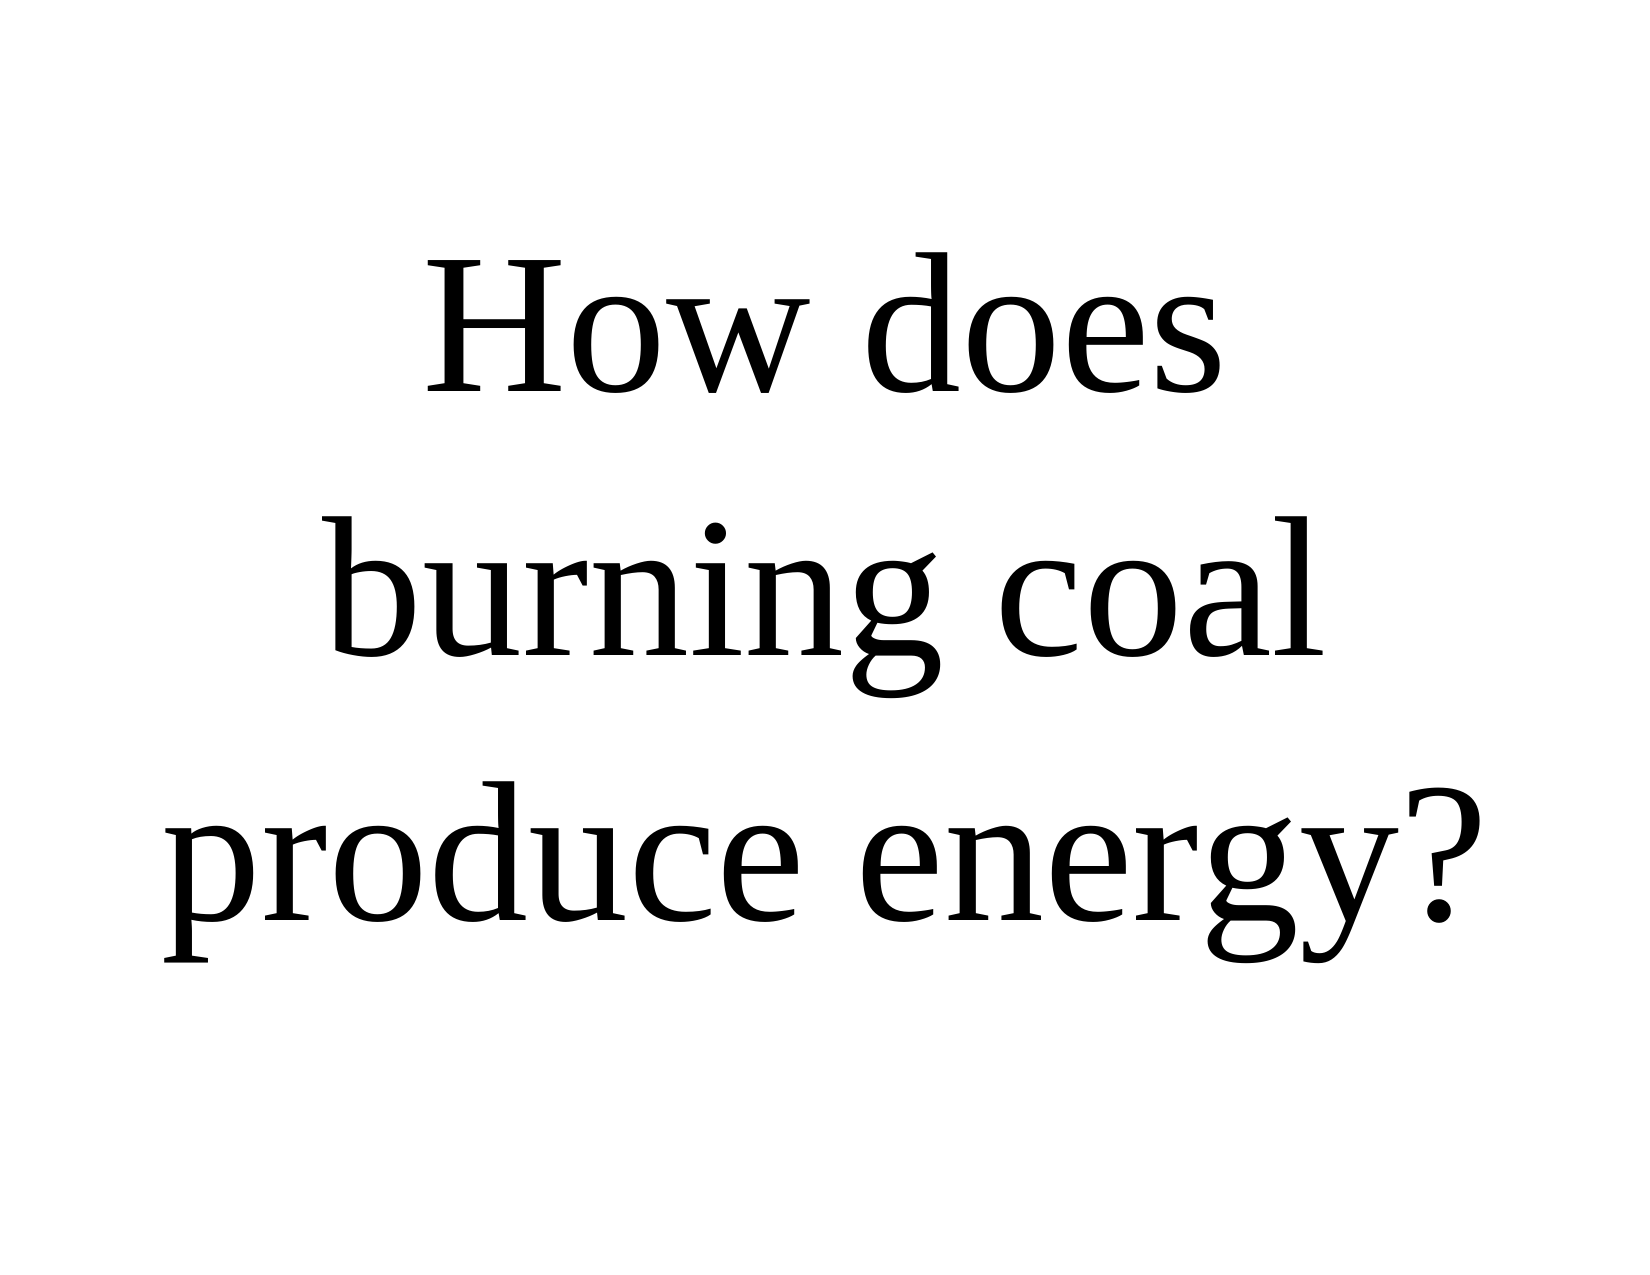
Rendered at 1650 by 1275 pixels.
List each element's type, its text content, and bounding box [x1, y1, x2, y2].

text burning coal produce energy? [75, 469, 1575, 963]
text How does [75, 204, 1575, 434]
